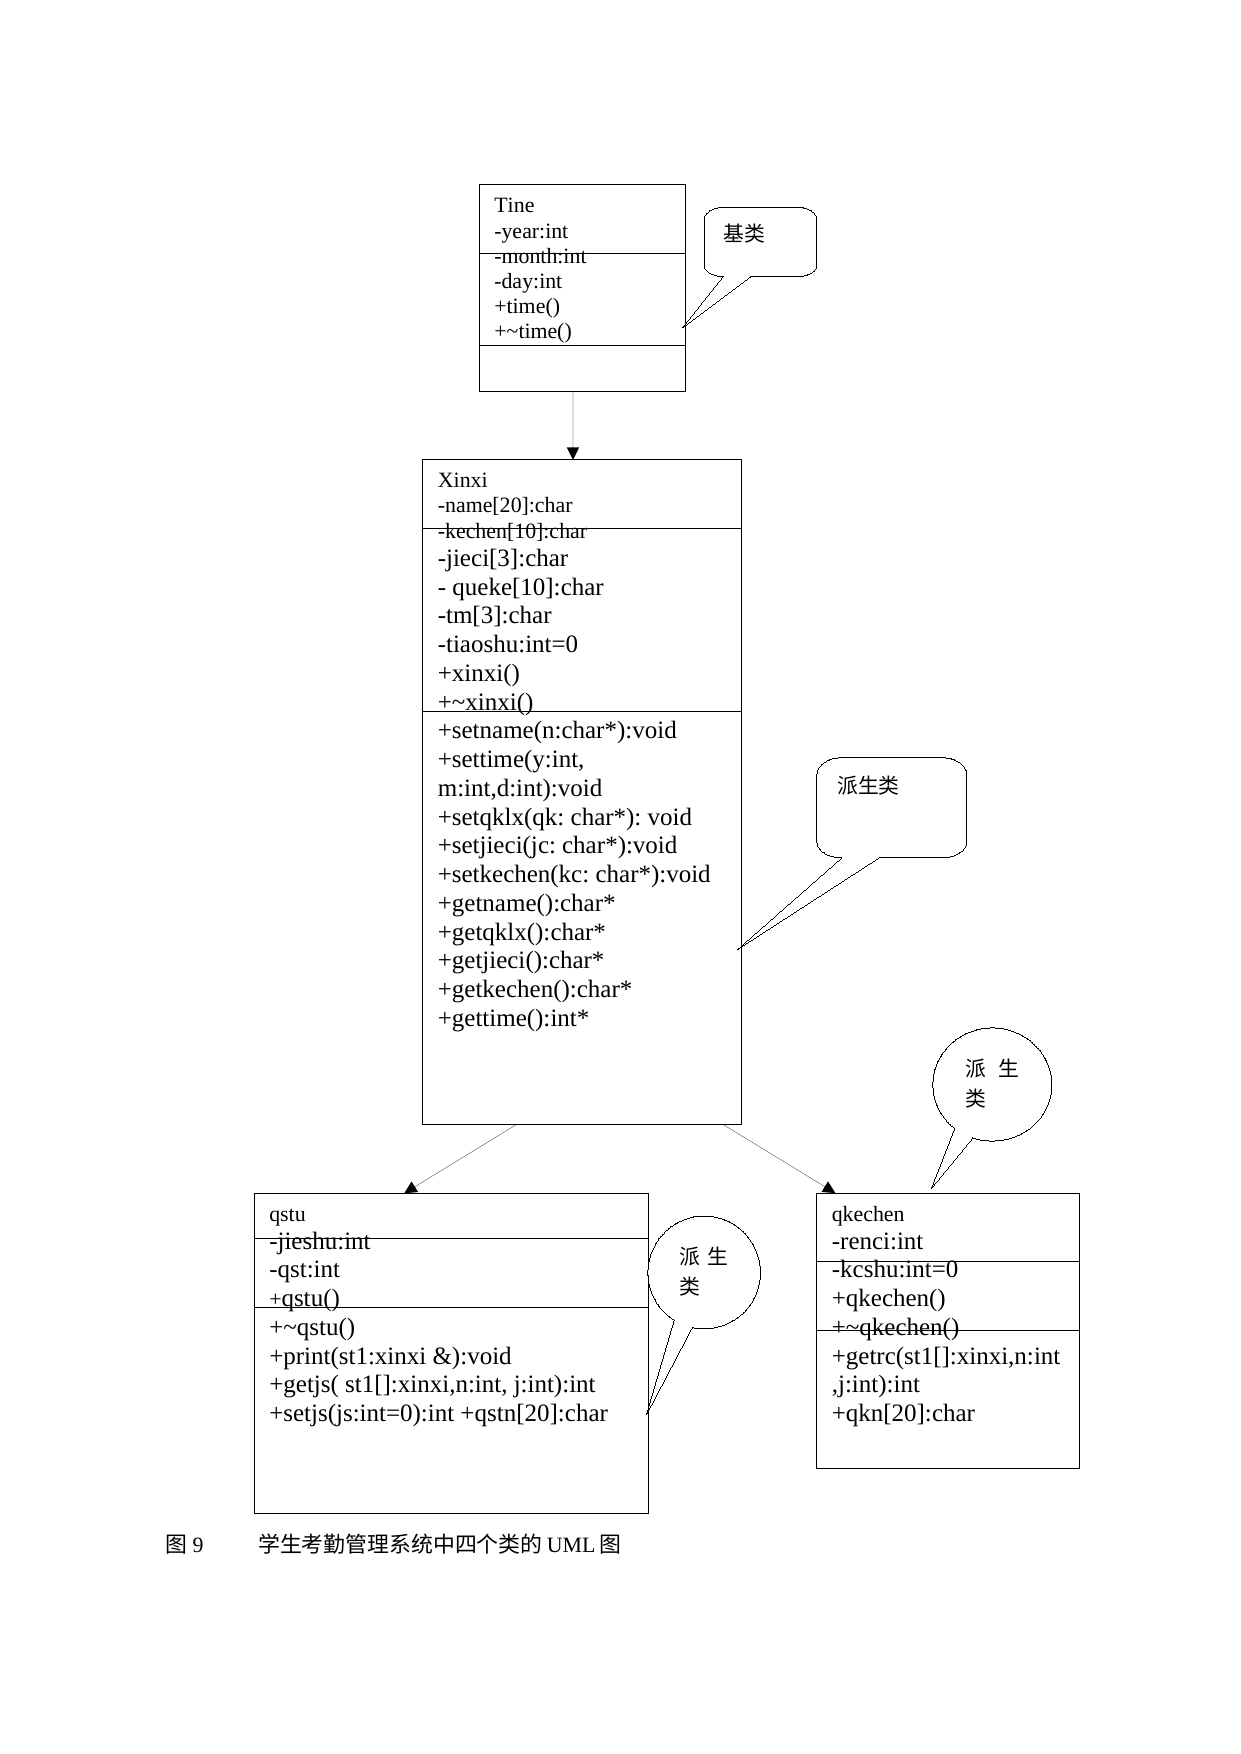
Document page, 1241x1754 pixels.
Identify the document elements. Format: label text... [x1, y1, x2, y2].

text 图 9 学生考勤管理系统中四个类的UML图 [165, 162, 1110, 1559]
